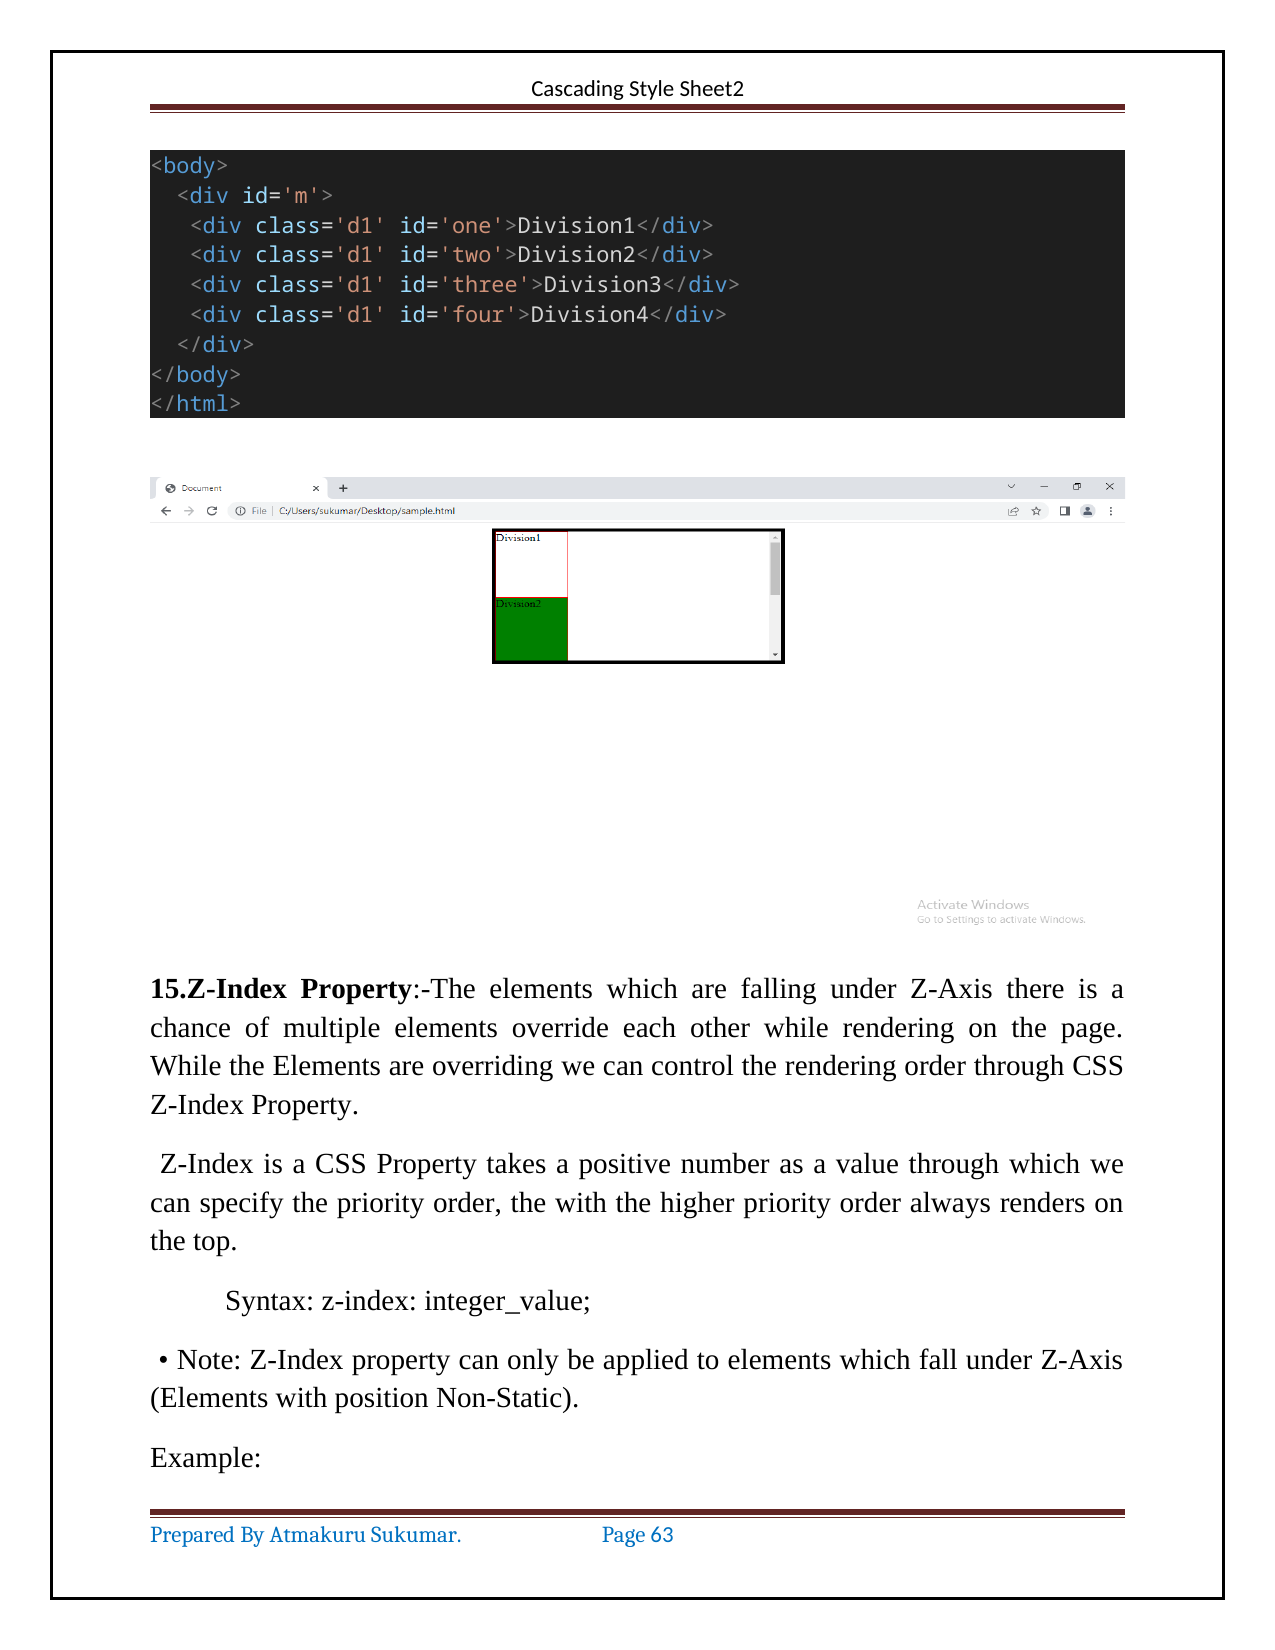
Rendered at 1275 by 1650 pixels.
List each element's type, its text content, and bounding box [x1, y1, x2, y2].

text </html> [150, 388, 1125, 418]
text <div id='m'> [150, 180, 1125, 209]
text Example: [150, 1440, 1125, 1473]
text <div class='d1' id='two'>Division2</div> [150, 239, 1125, 269]
text Z-Index is a CSS Property takes a positive number as a value through which we can specify the priority order, the with the higher priority order always renders on the top. [150, 1146, 1125, 1257]
text </div> [150, 329, 1125, 358]
text 15.Z-Index Property:-The elements which are falling under Z-Axis there is a chance of multiple elements override each other while rendering on the page. While the Elements are overriding we can control the rendering order through CSS Z-Index Property. [150, 971, 1125, 1120]
text <div class='d1' id='three'>Division3</div> [150, 269, 1125, 299]
text </body> [150, 358, 1125, 388]
picture [150, 477, 1125, 947]
text Syntax: z-index: integer_value; [150, 1283, 1125, 1316]
text <div class='d1' id='one'>Division1</div> [150, 209, 1125, 239]
text <div class='d1' id='four'>Division4</div> [150, 299, 1125, 329]
text • Note: Z-Index property can only be applied to elements which fall under Z-Axis (Elements with position Non-Static). [150, 1342, 1125, 1414]
text <body> [150, 150, 1125, 180]
